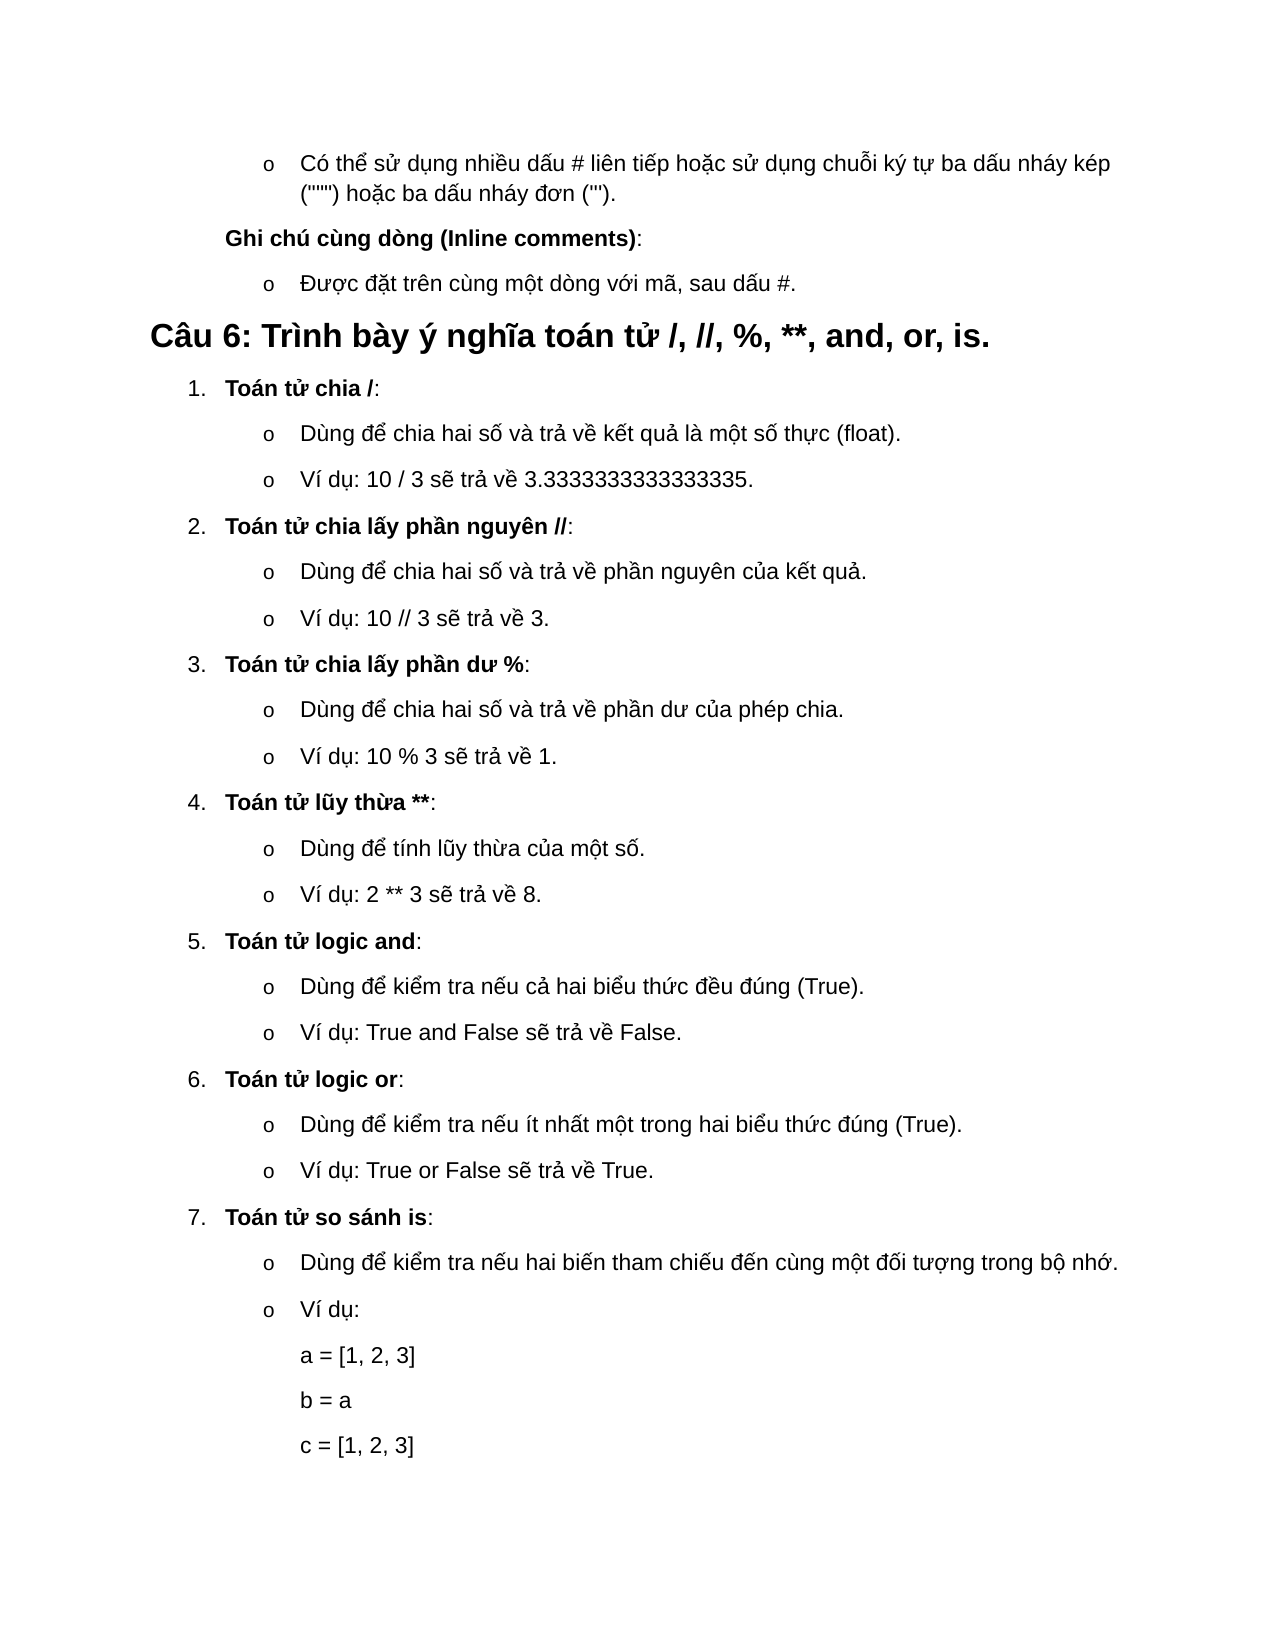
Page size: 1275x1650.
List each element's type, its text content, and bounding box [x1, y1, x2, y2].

list Toán tử chia lấy phần dư %: [187, 651, 1125, 677]
list Ví dụ: 10 // 3 sẽ trả về 3. [262, 604, 1125, 632]
list Ví dụ: 10 / 3 sẽ trả về 3.3333333333333335. [262, 466, 1125, 494]
list Ví dụ: 2 ** 3 sẽ trả về 8. [262, 881, 1125, 909]
list Có thể sử dụng nhiều dấu # liên tiếp hoặc sử dụng chuỗi ký tự ba dấu nháy kép (""") hoặc ba dấu nháy đơn ('''). [262, 150, 1125, 206]
list Dùng để kiểm tra nếu hai biến tham chiếu đến cùng một đối tượng trong bộ nhớ. [262, 1249, 1125, 1277]
text a = [1, 2, 3] [300, 1342, 1125, 1369]
list Toán tử chia /: [187, 375, 1125, 401]
text Ghi chú cùng dòng (Inline comments): [150, 225, 1125, 251]
text c = [1, 2, 3] [300, 1432, 1125, 1459]
list Ví dụ: True and False sẽ trả về False. [262, 1019, 1125, 1047]
list Toán tử so sánh is: [187, 1204, 1125, 1230]
list Dùng để chia hai số và trả về phần nguyên của kết quả. [262, 558, 1125, 586]
text b = a [300, 1387, 1125, 1414]
list Toán tử lũy thừa **: [187, 789, 1125, 816]
list Ví dụ: 10 % 3 sẽ trả về 1. [262, 743, 1125, 771]
list Dùng để tính lũy thừa của một số. [262, 834, 1125, 862]
list Dùng để chia hai số và trả về phần dư của phép chia. [262, 696, 1125, 724]
list Ví dụ: [262, 1296, 1125, 1323]
list Toán tử logic and: [187, 928, 1125, 954]
text Câu 6: Trình bày ý nghĩa toán tử /, //, %, **, and, or, is. [150, 317, 1125, 355]
list Toán tử chia lấy phần nguyên //: [187, 513, 1125, 539]
list Toán tử logic or: [187, 1066, 1125, 1092]
list Dùng để chia hai số và trả về kết quả là một số thực (float). [262, 420, 1125, 447]
list Được đặt trên cùng một dòng với mã, sau dấu #. [262, 270, 1125, 298]
list Dùng để kiểm tra nếu cả hai biểu thức đều đúng (True). [262, 973, 1125, 1000]
list Dùng để kiểm tra nếu ít nhất một trong hai biểu thức đúng (True). [262, 1111, 1125, 1139]
list Ví dụ: True or False sẽ trả về True. [262, 1157, 1125, 1185]
